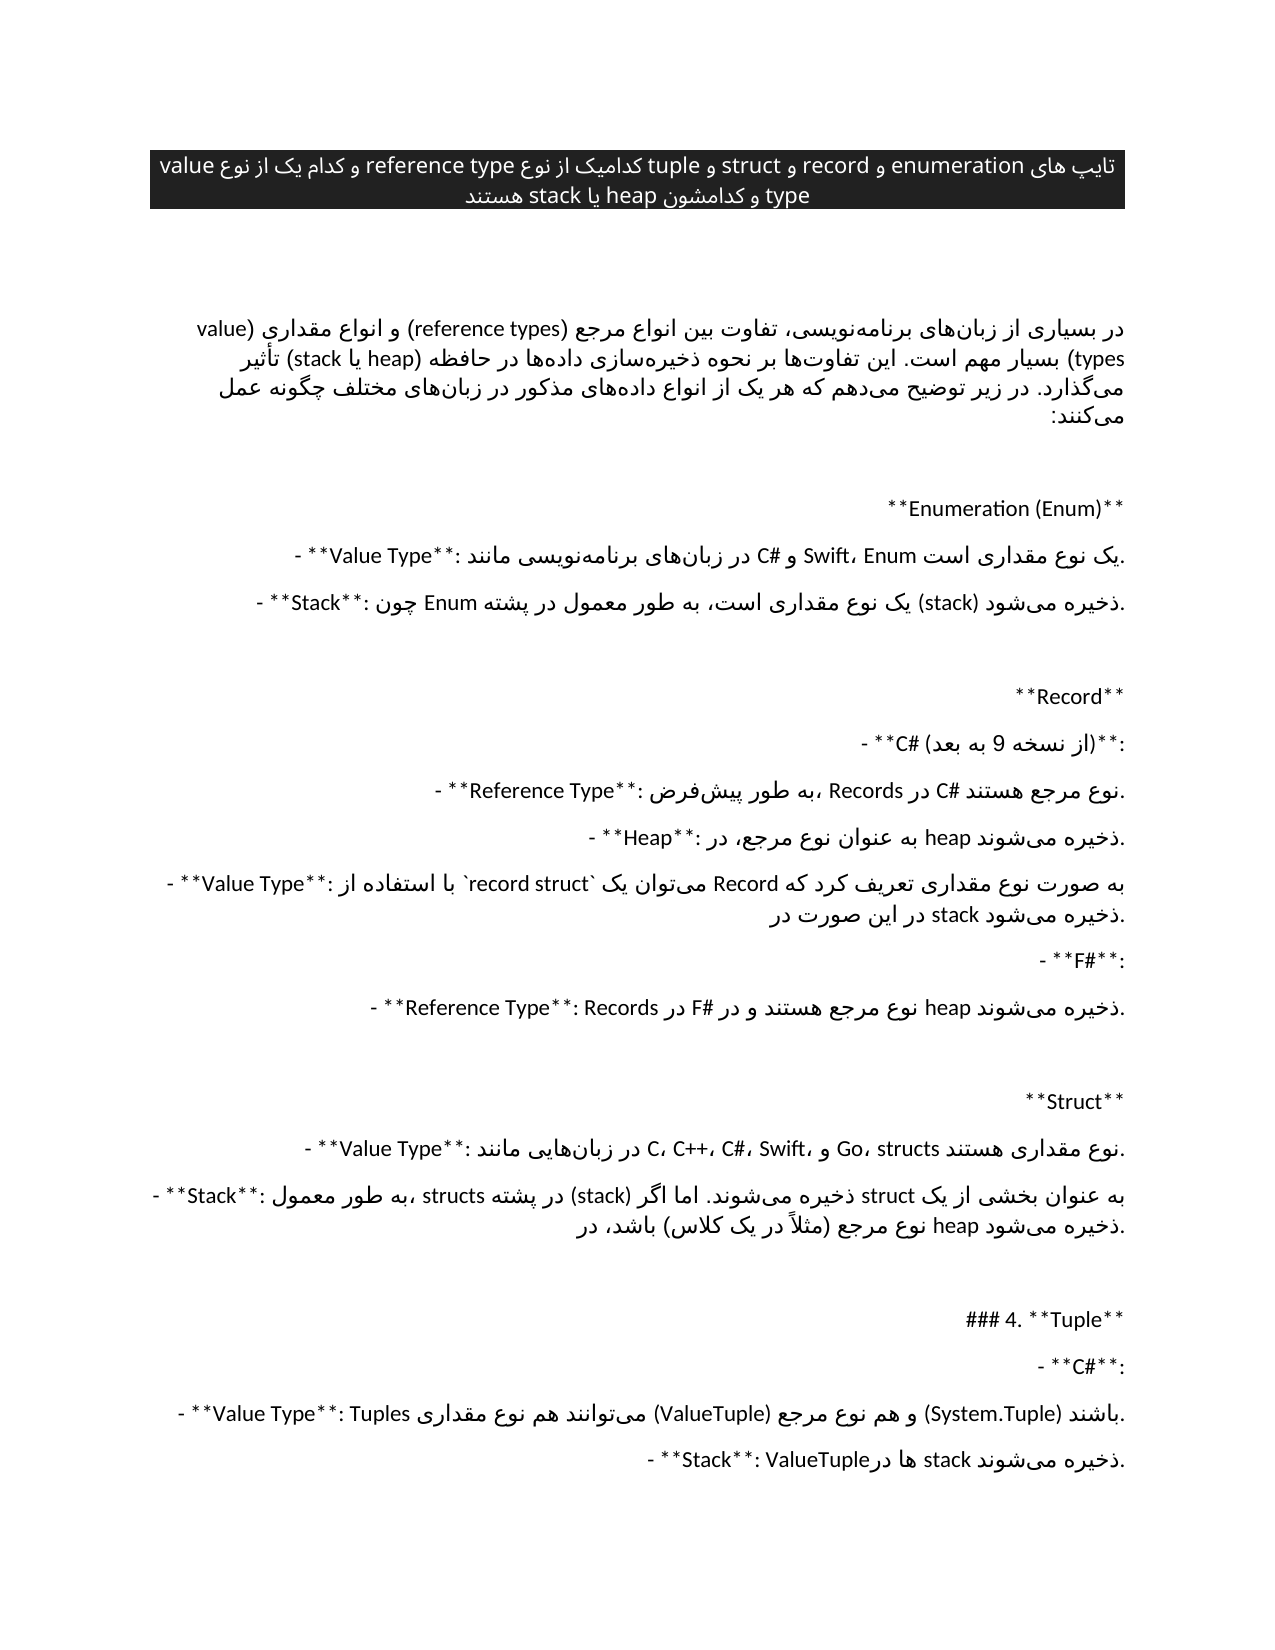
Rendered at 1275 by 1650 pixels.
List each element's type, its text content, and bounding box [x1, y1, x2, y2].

text - **F#**: [150, 947, 1125, 974]
text - **Stack**: ValueTupleها در stack ذخیره می‌شوند. [150, 1446, 1125, 1473]
text ### 4. **Tuple** [150, 1305, 1125, 1333]
text **Struct** [150, 1087, 1125, 1115]
text - **Reference Type**: به طور پیش‌فرض، Records در C# نوع مرجع هستند. [150, 776, 1125, 804]
text - **Stack**: به طور معمول، structs در پشته (stack) ذخیره می‌شوند. اما اگر struct به عنوان بخشی از یک نوع مرجع (مثلاً در یک کلاس) باشد، در heap ذخیره می‌شود. [150, 1181, 1125, 1239]
text - **Reference Type**: Records در F# نوع مرجع هستند و در heap ذخیره می‌شوند. [150, 993, 1125, 1021]
text - **Value Type**: در زبان‌های برنامه‌نویسی مانند C# و Swift، Enum یک نوع مقداری است. [150, 541, 1125, 569]
text - **Stack**: چون Enum یک نوع مقداری است، به طور معمول در پشته (stack) ذخیره می‌شود. [150, 588, 1125, 616]
text **Record** [150, 682, 1125, 710]
text تایپ های enumeration و record و struct و tuple کدامیک از نوع reference type و کدام یک از نوع value type و کدامشون heap یا stack هستند [150, 150, 1125, 209]
text - **Value Type**: Tuples می‌توانند هم نوع مقداری (ValueTuple) و هم نوع مرجع (System.Tuple) باشند. [150, 1399, 1125, 1427]
text **Enumeration (Enum)** [150, 494, 1125, 522]
text - **C#**: [150, 1352, 1125, 1380]
text - **Value Type**: با استفاده از `record struct` می‌توان یک Record به صورت نوع مقداری تعریف کرد که در این صورت در stack ذخیره می‌شود. [150, 869, 1125, 928]
text - **Value Type**: در زبان‌هایی مانند C، C++، C#، Swift، و Go، structs نوع مقداری هستند. [150, 1134, 1125, 1162]
text - **Heap**: به عنوان نوع مرجع، در heap ذخیره می‌شوند. [150, 823, 1125, 851]
text در بسیاری از زبان‌های برنامه‌نویسی، تفاوت بین انواع مرجع (reference types) و انواع مقداری (value types) بسیار مهم است. این تفاوت‌ها بر نحوه ذخیره‌سازی داده‌ها در حافظه (heap یا stack) تأثیر می‌گذارد. در زیر توضیح می‌دهم که هر یک از انواع داده‌های مذکور در زبان‌های مختلف چگونه عمل می‌کنند: [150, 314, 1125, 429]
text - **C# (از نسخه 9 به بعد)**: [150, 729, 1125, 757]
